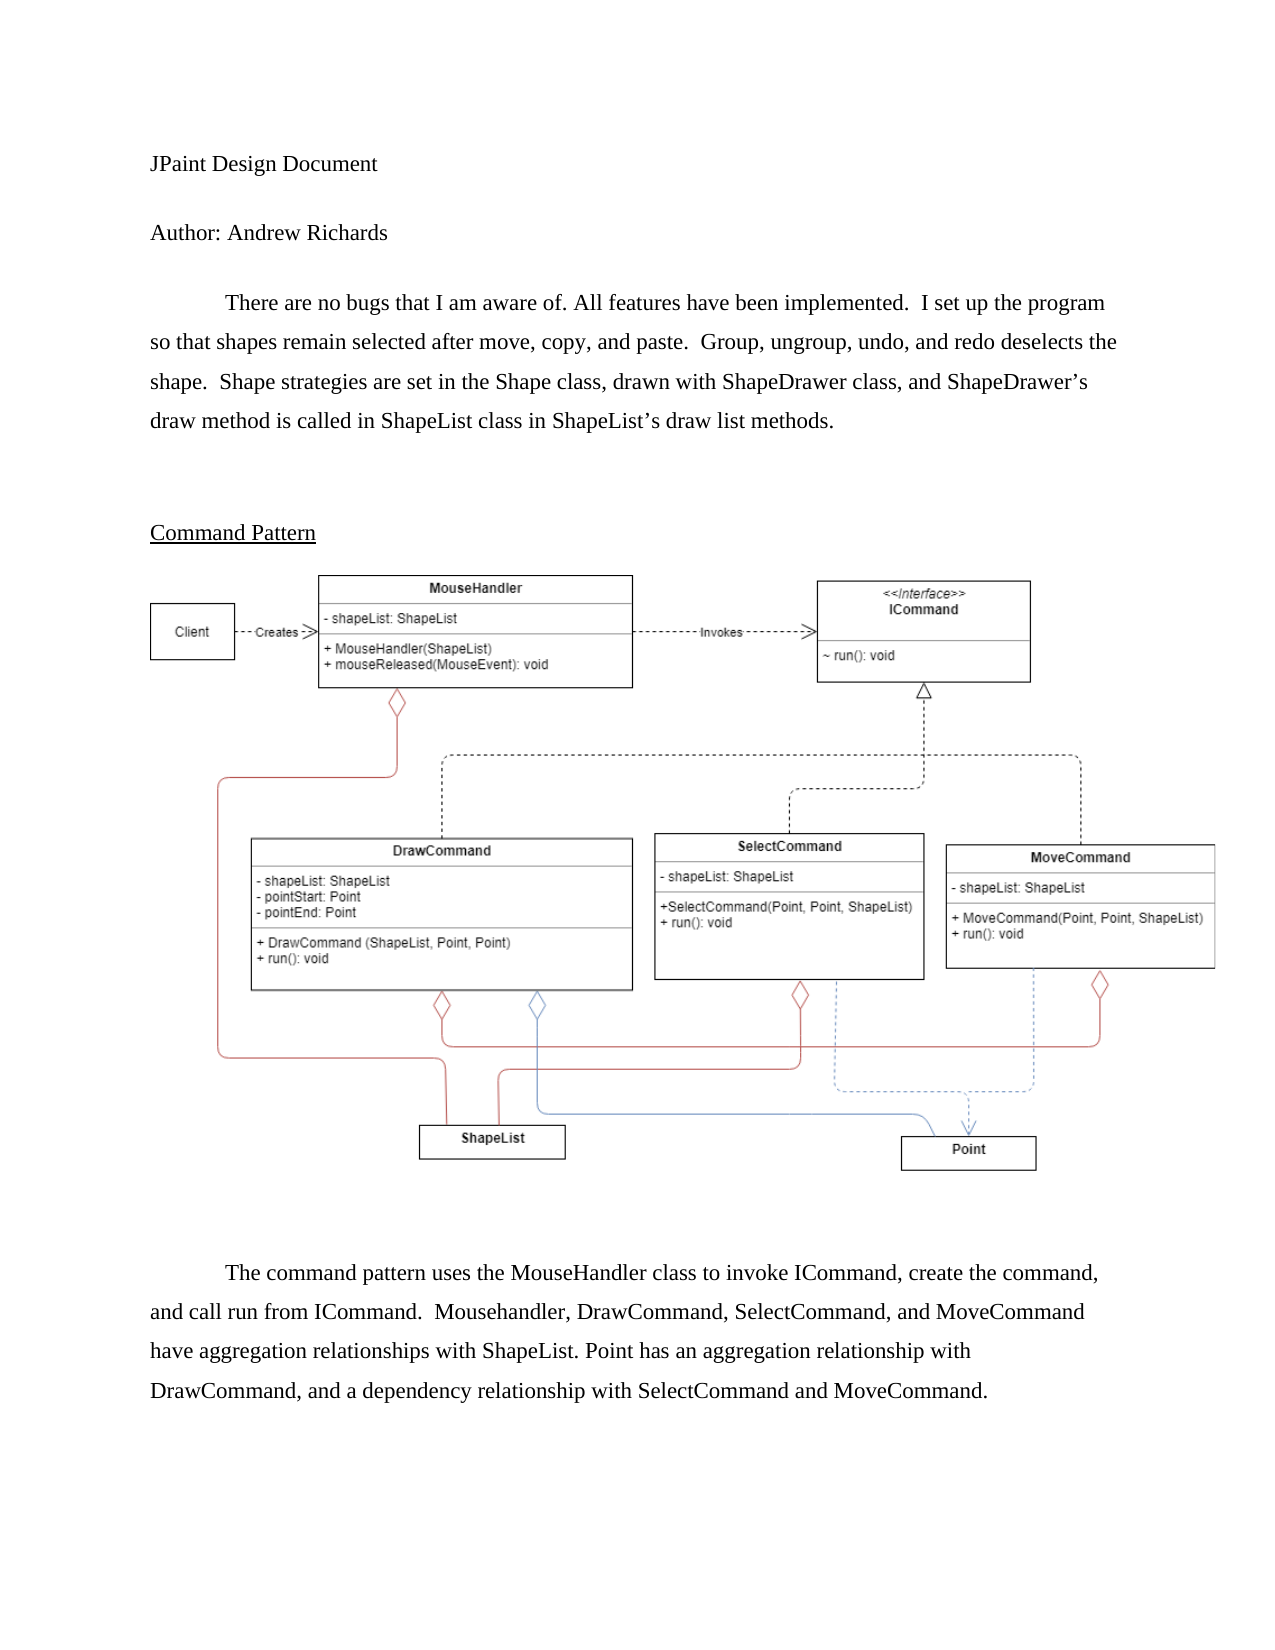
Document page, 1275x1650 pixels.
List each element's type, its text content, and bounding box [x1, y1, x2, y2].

text Command Pattern [150, 519, 1125, 546]
text Author: Andrew Richards [150, 219, 1125, 246]
text There are no bugs that I am aware of. All features have been implemented. I set up the program so that shapes remain selected after move, copy, and paste. Group, ungroup, undo, and redo deselects the shape. Shape strategies are set in the Shape class, drawn with ShapeDrawer class, and ShapeDrawer’s draw method is called in ShapeList class in ShapeList’s draw list methods. [150, 289, 1125, 433]
text JPaint Design Document [150, 150, 1125, 176]
text The command pattern uses the MouseHandler class to invoke ICommand, create the command, and call run from ICommand. Mousehandler, DrawCommand, SelectCommand, and MoveCommand have aggregation relationships with ShapeList. Point has an aggregation relationship with DrawCommand, and a dependency relationship with SelectCommand and MoveCommand. [150, 1258, 1125, 1403]
picture [150, 575, 1216, 1172]
